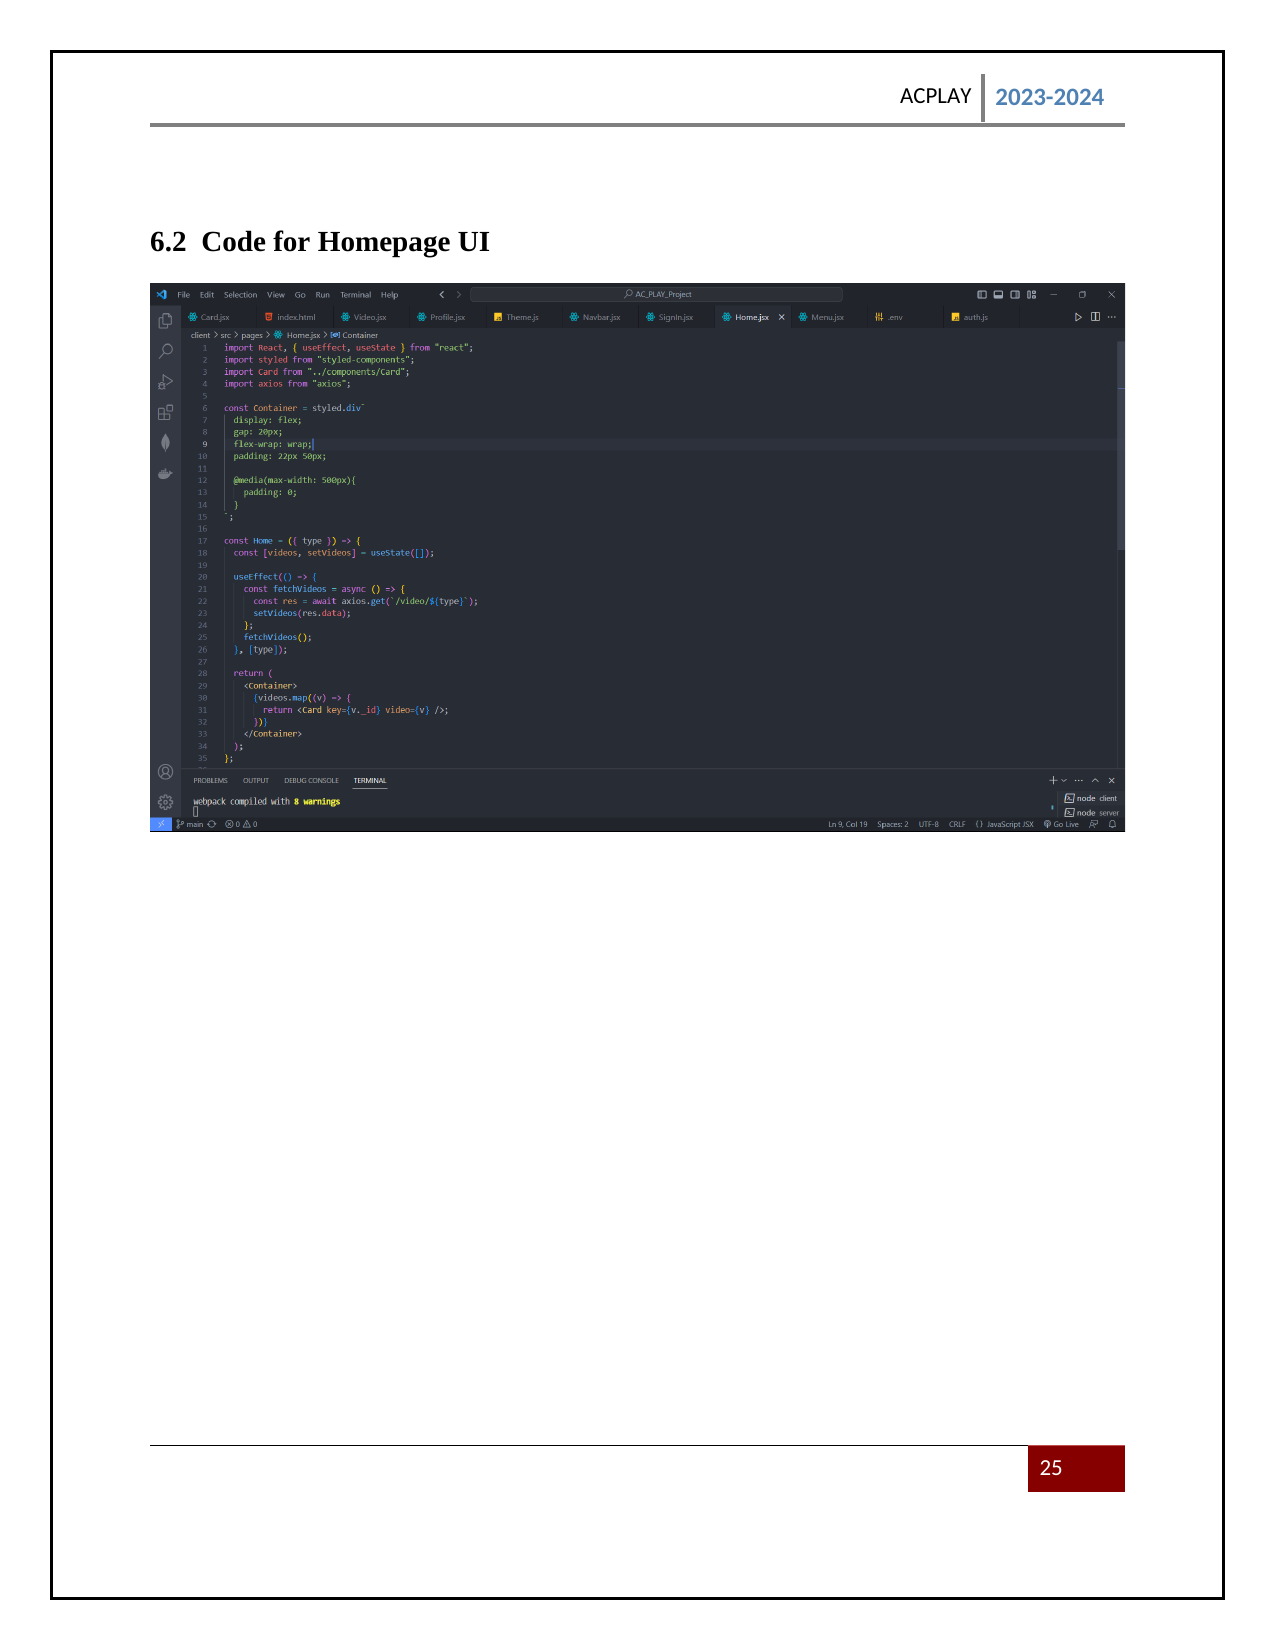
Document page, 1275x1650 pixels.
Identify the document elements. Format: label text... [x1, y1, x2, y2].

picture [150, 283, 1125, 832]
text 6.2 Code for Homepage UI [150, 224, 1125, 257]
